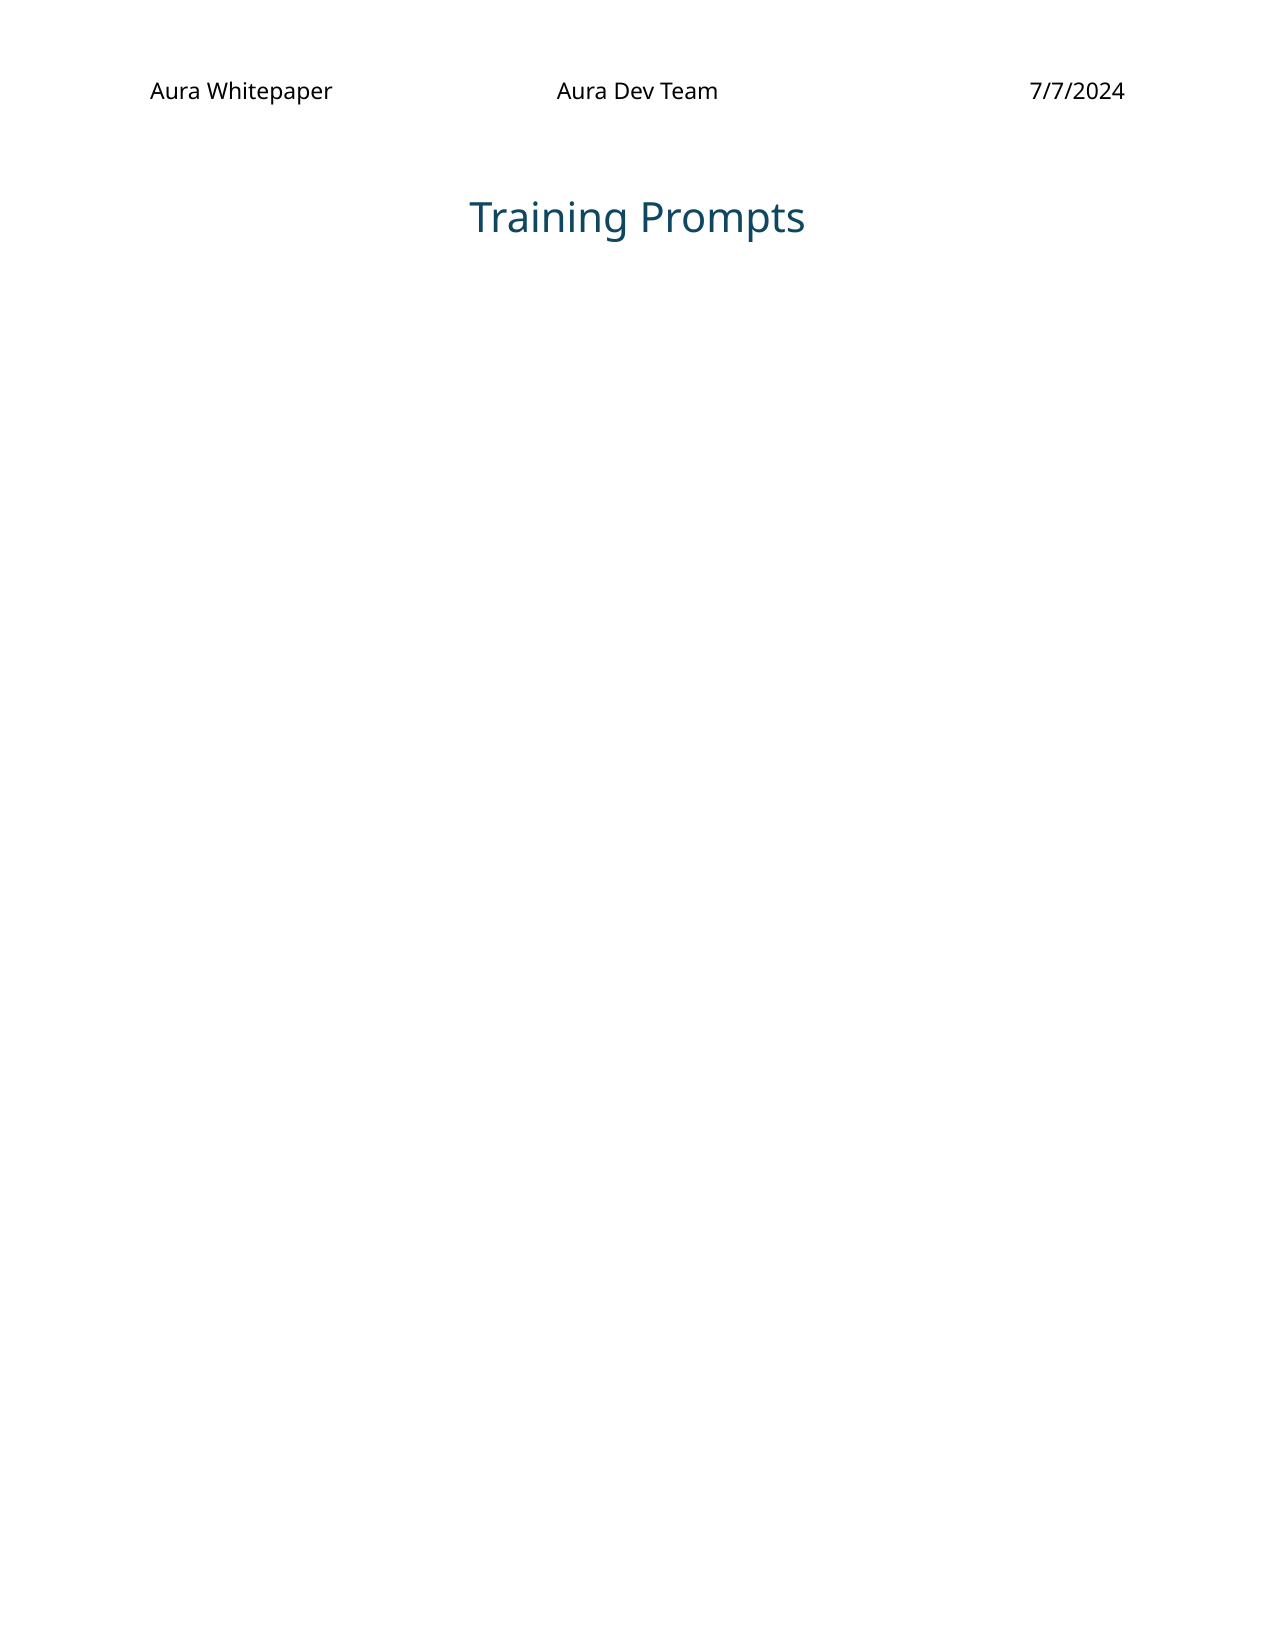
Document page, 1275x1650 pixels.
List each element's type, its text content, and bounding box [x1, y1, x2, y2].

subtitle Training Prompts [150, 187, 1125, 244]
